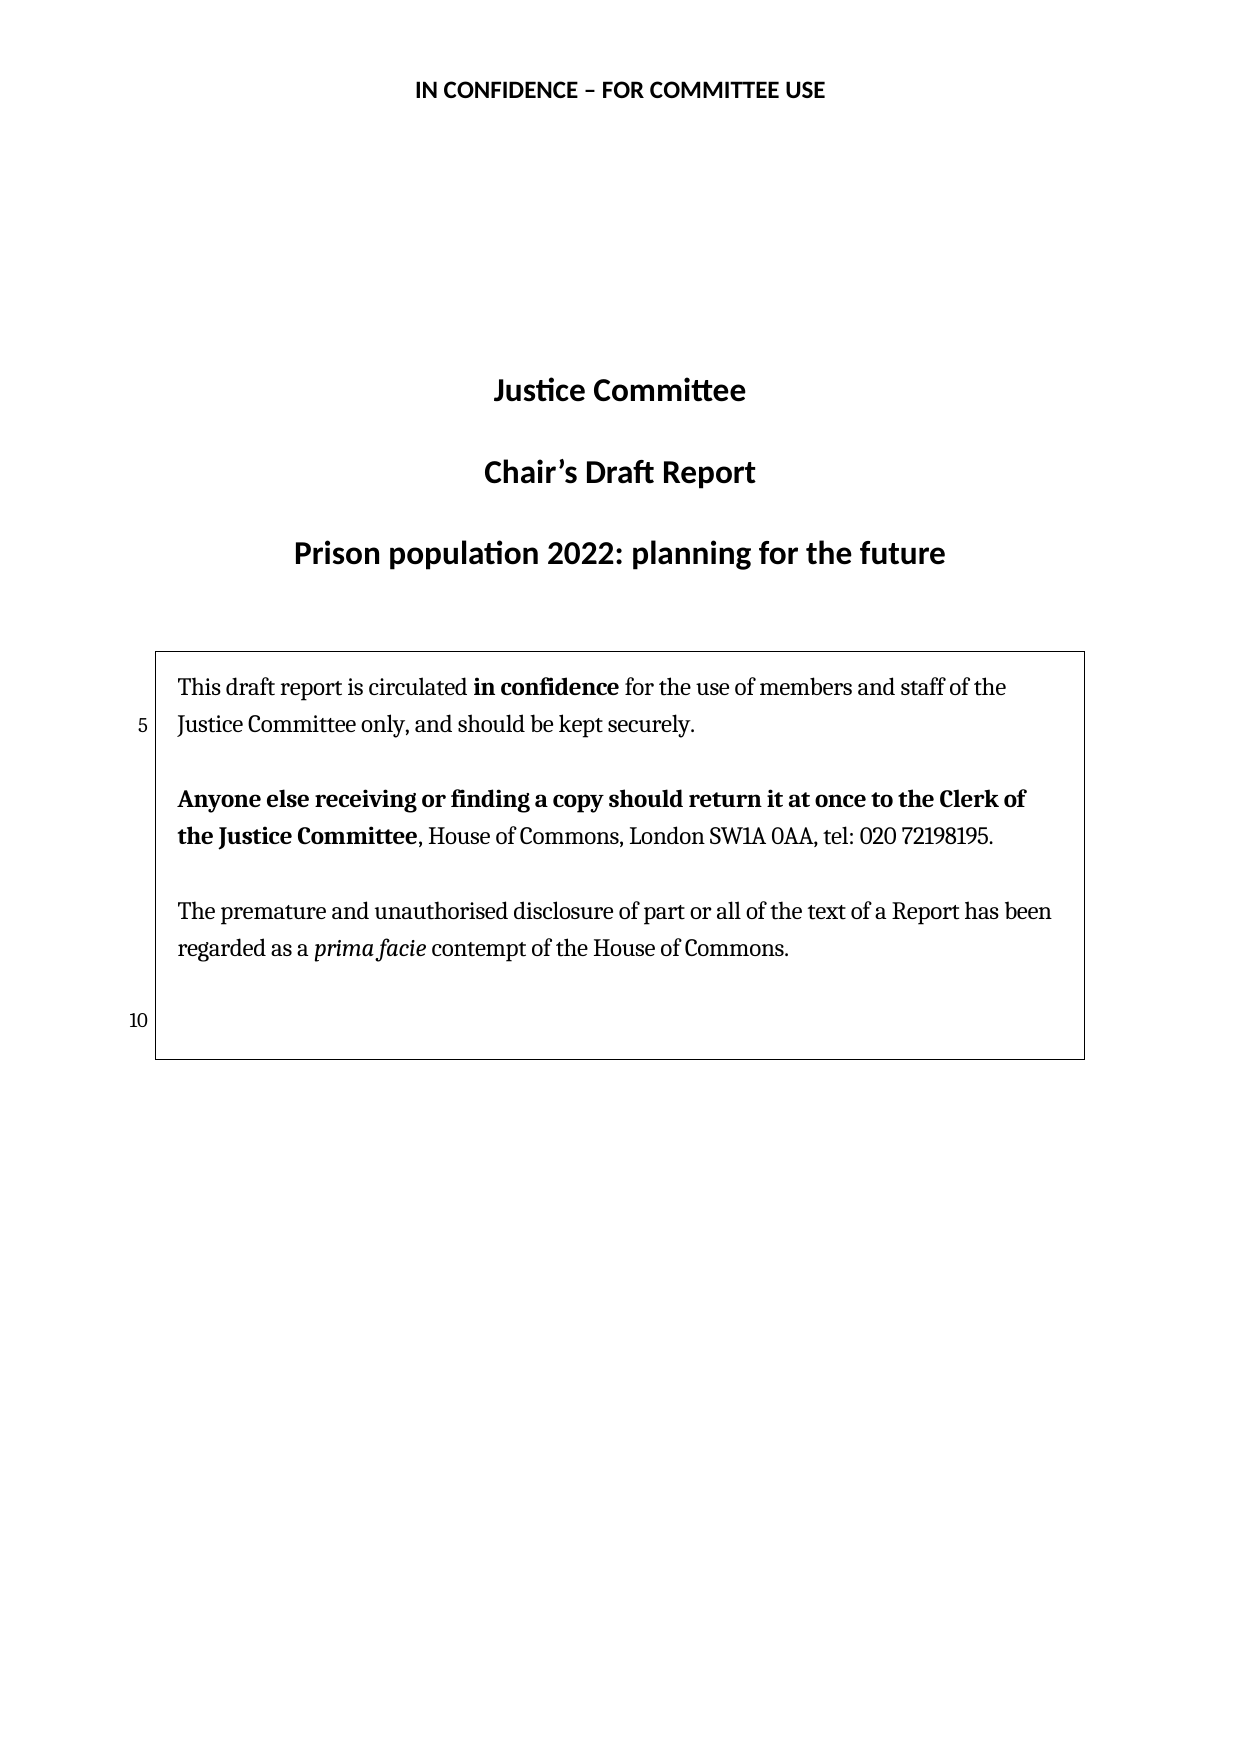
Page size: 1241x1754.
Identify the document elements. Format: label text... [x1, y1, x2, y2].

title Chair’s Draft Report [177, 451, 1063, 491]
title Prison population 2022: planning for the future [177, 532, 1063, 573]
text This draft report is circulated in confidence for the use of members and staff of the Justice Committee only, and should be kept securely. [156, 652, 1084, 739]
title Justice Committee [177, 369, 1063, 410]
text Anyone else receiving or finding a copy should return it at once to the Clerk of the Justice Committee, House of Commons, London SW1A 0AA, tel: 020 72198195. [156, 763, 1084, 851]
text The premature and unauthorised disclosure of part or all of the text of a Report has been regarded as a prima facie contempt of the House of Commons. [156, 875, 1084, 963]
